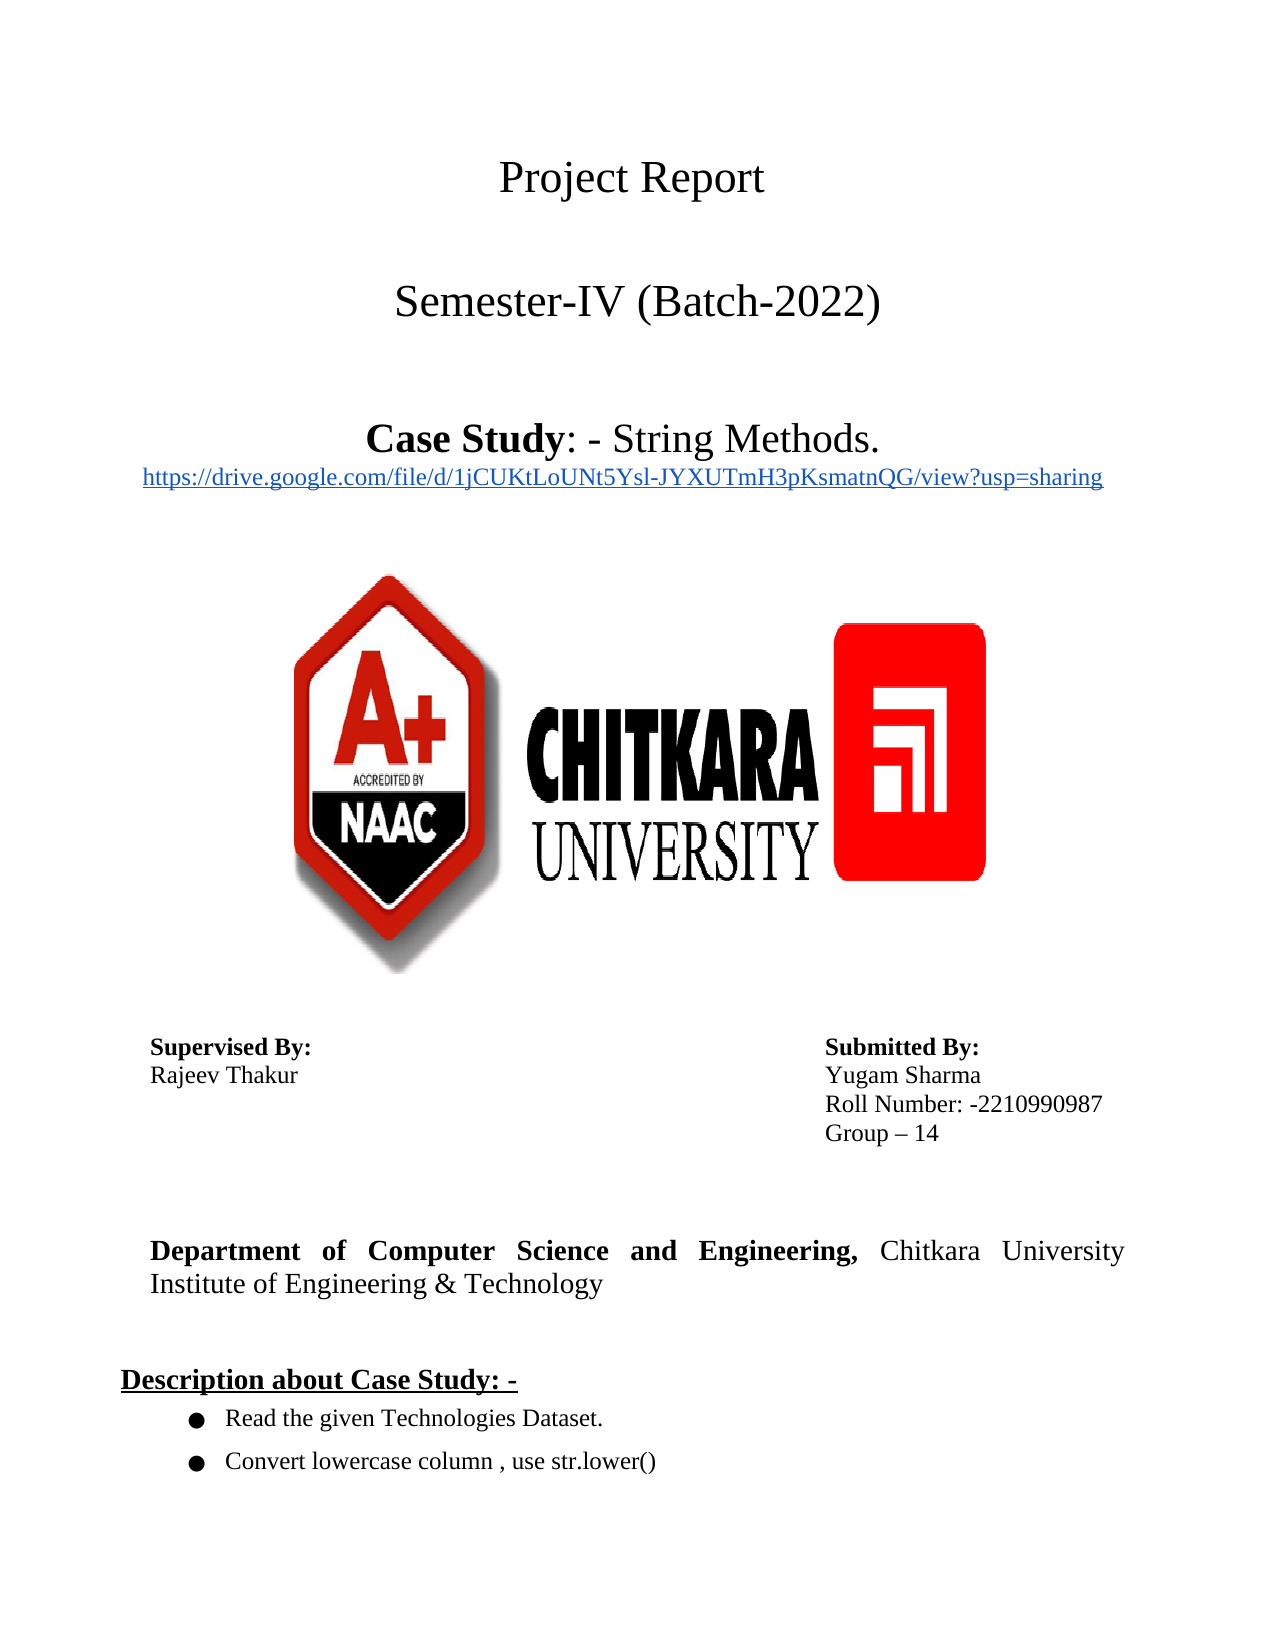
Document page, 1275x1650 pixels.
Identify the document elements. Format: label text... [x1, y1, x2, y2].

text Project Report [150, 150, 1125, 203]
list Convert lowercase column , use str.lower() [187, 1438, 1125, 1481]
text Department of Computer Science and Engineering, Chitkara University Institute of Engineering & Technology [150, 1233, 1125, 1300]
text Case Study: - String Methods. [120, 414, 1125, 462]
text Description about Case Study: - [120, 1362, 1125, 1396]
text Semester-IV (Batch-2022) [150, 273, 1125, 326]
text Roll Number: -2210990987 [150, 1089, 1125, 1118]
text Rajeev Thakur Yugam Sharma [150, 1060, 1125, 1089]
text https://drive.google.com/file/d/1jCUKtLoUNt5Ysl-JYXUTmH3pKsmatnQG/view?usp=sharing [120, 462, 1125, 490]
text Supervised By: Submitted By: [150, 1032, 1125, 1060]
text Group – 14 [150, 1118, 1125, 1147]
list Read the given Technologies Dataset. [187, 1396, 1125, 1438]
picture [258, 544, 1017, 974]
